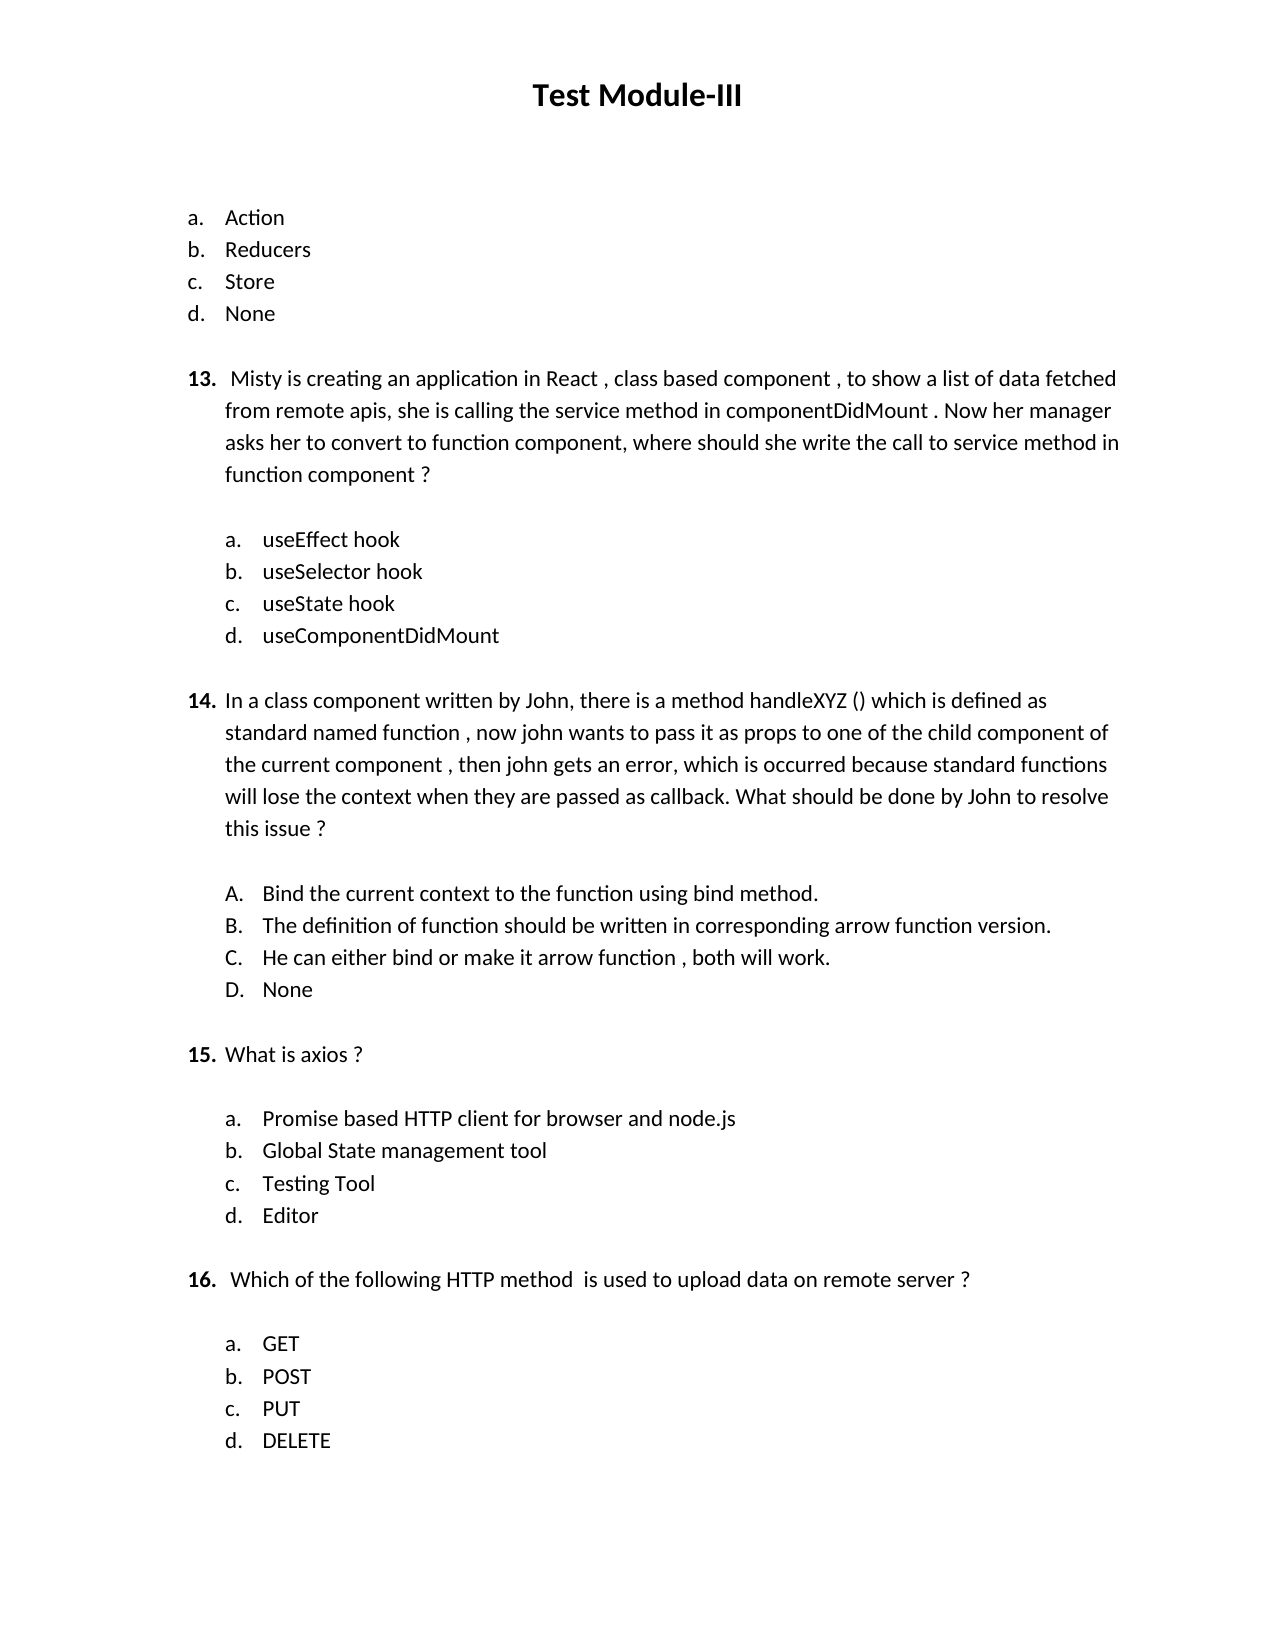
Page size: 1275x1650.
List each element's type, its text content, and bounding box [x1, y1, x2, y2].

list useComponentDidMount [225, 621, 1125, 649]
list In a class component written by John, there is a method handleXYZ () which is defined as standard named function , now john wants to pass it as props to one of the child component of the current component , then john gets an error, which is occurred because standard functions will lose the context when they are passed as callback. What should be done by John to resolve this issue ? [187, 686, 1125, 843]
list Testing Tool [225, 1169, 1125, 1197]
list Editor [225, 1201, 1125, 1229]
list Misty is creating an application in React , class based component , to show a list of data fetched from remote apis, she is calling the service method in componentDidMount . Now her manager asks her to convert to function component, where should she write the call to service method in function component ? [187, 364, 1125, 488]
list useState hook [225, 589, 1125, 617]
list The definition of function should be written in corresponding arrow function version. [225, 911, 1125, 939]
list PUT [225, 1394, 1125, 1422]
list He can either bind or make it arrow function , both will work. [225, 943, 1125, 971]
list useEffect hook [225, 525, 1125, 553]
list What is axios ? [187, 1040, 1125, 1068]
list useSelector hook [225, 557, 1125, 585]
list Bind the current context to the function using bind method. [225, 879, 1125, 907]
list None [225, 976, 1125, 1003]
list None [187, 299, 1125, 328]
list Promise based HTTP client for browser and node.js [225, 1104, 1125, 1132]
list Global State management tool [225, 1136, 1125, 1164]
list Which of the following HTTP method is used to upload data on remote server ? [187, 1265, 1125, 1293]
list GET [225, 1329, 1125, 1358]
list Action [187, 203, 1125, 231]
list DELETE [225, 1426, 1125, 1454]
list POST [225, 1362, 1125, 1390]
list Store [187, 267, 1125, 295]
list Reducers [187, 235, 1125, 263]
